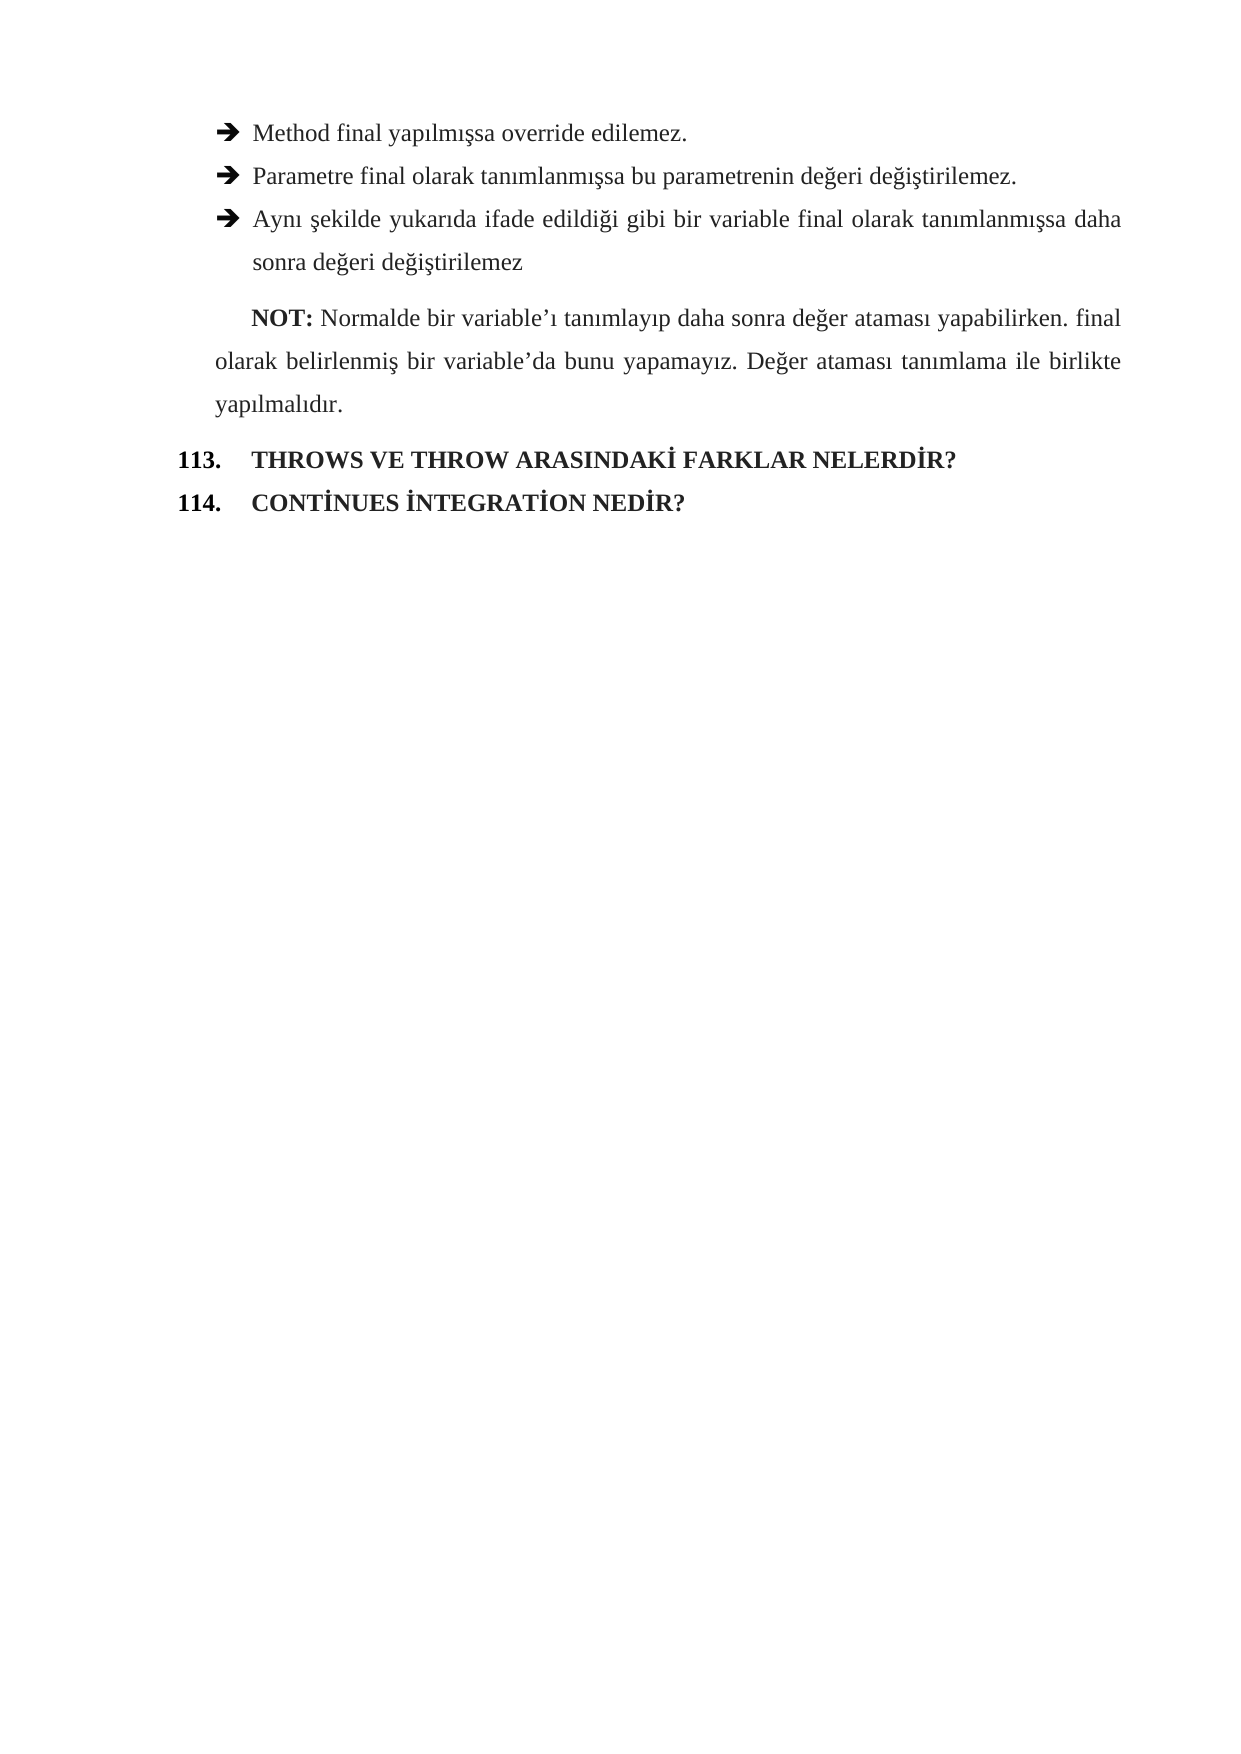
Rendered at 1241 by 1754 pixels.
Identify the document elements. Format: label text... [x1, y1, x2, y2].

list Method final yapılmışsa override edilemez. [215, 118, 1122, 147]
list Aynı şekilde yukarıda ifade edildiği gibi bir variable final olarak tanımlanmışsa daha sonra değeri değiştirilemez [215, 204, 1122, 276]
list THROWS VE THROW ARASINDAKİ FARKLAR NELERDİR? [177, 445, 1122, 474]
text NOT: Normalde bir variable’ı tanımlayıp daha sonra değer ataması yapabilirken. final olarak belirlenmiş bir variable’da bunu yapamayız. Değer ataması tanımlama ile birlikte yapılmalıdır. [215, 303, 1122, 418]
list Parametre final olarak tanımlanmışsa bu parametrenin değeri değiştirilemez. [215, 161, 1122, 190]
list CONTİNUES İNTEGRATİON NEDİR? [177, 488, 1122, 517]
